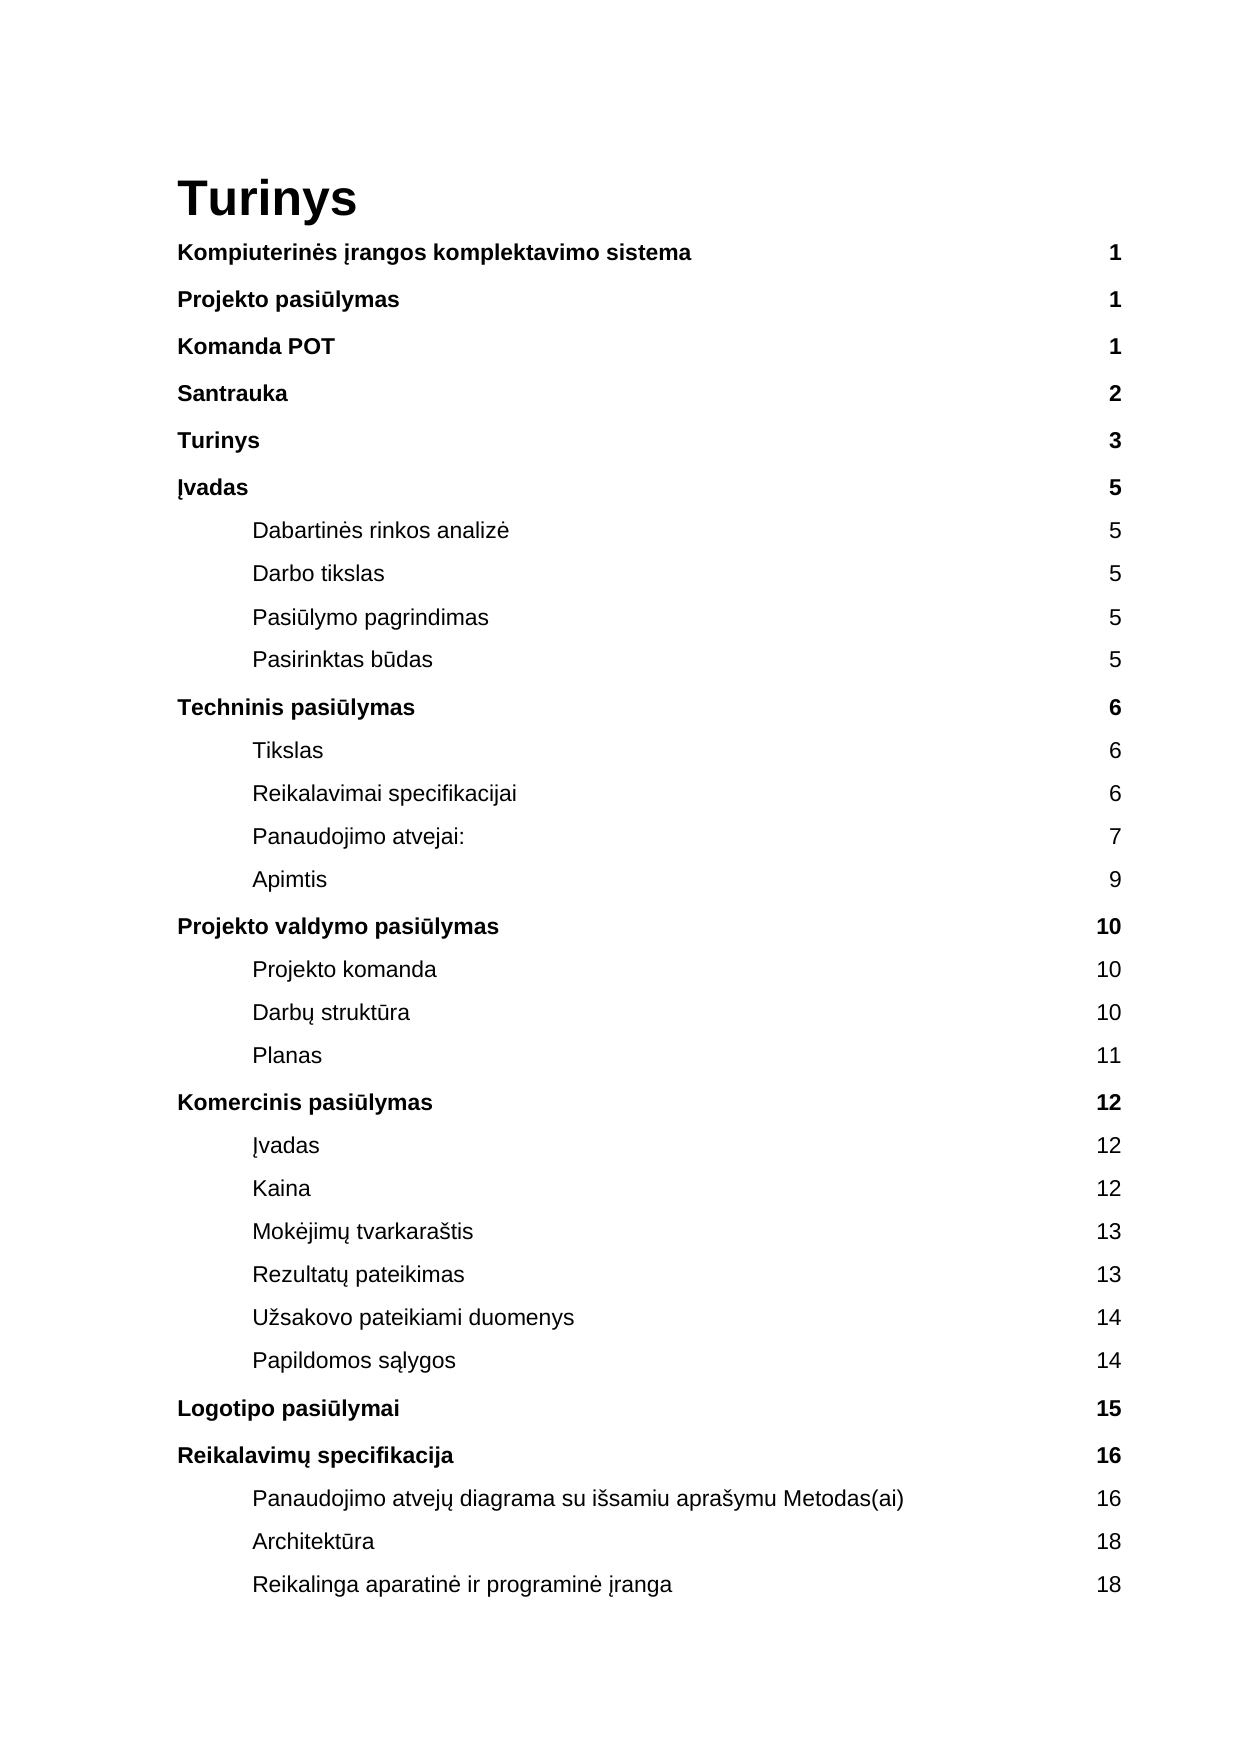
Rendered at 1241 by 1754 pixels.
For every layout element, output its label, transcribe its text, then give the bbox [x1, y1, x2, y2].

subtitle Turinys [177, 168, 1122, 226]
